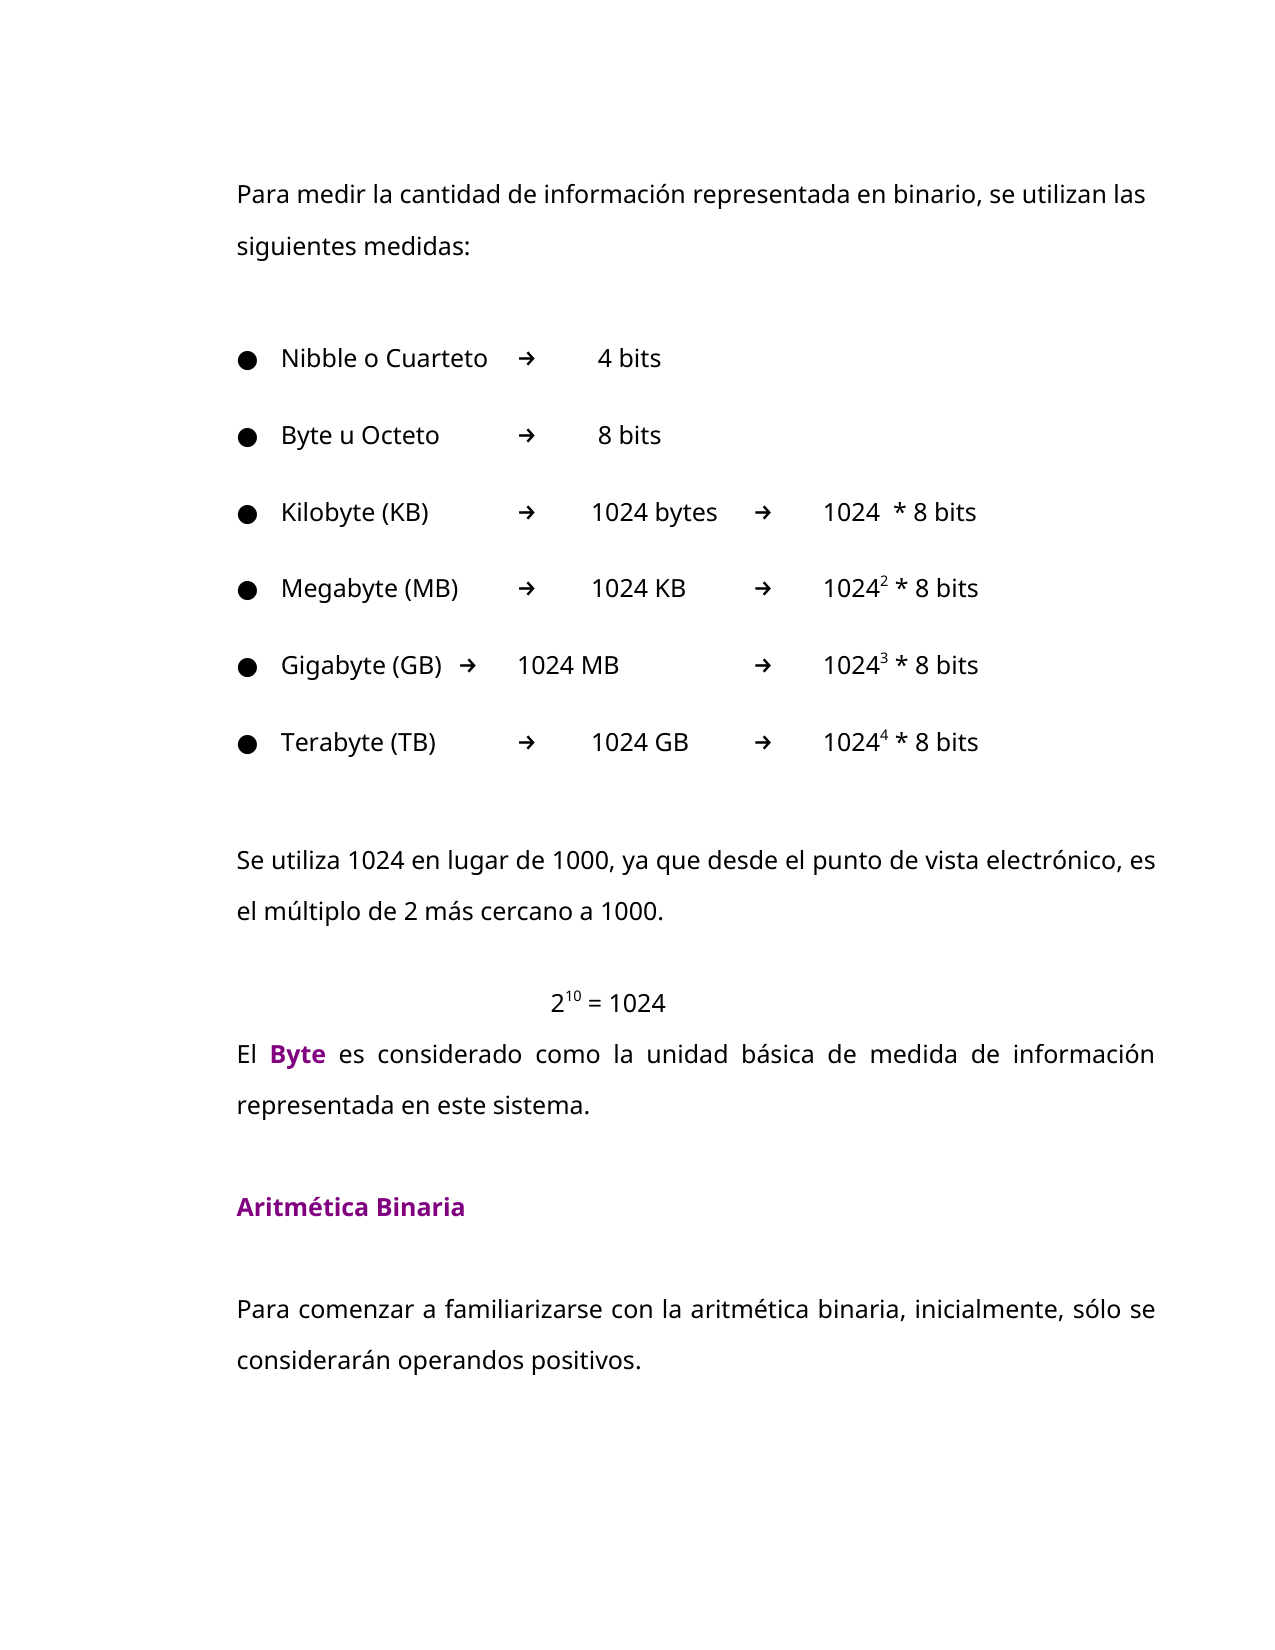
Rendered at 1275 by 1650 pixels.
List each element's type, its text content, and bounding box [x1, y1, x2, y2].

text Para medir la cantidad de información representada en binario, se utilizan las siguientes medidas: [236, 177, 1157, 262]
list Kilobyte (KB) → 1024 bytes → 1024 * 8 bits [236, 484, 1157, 535]
list Nibble o Cuarteto → 4 bits [236, 330, 1157, 382]
text Se utiliza 1024 en lugar de 1000, ya que desde el punto de vista electrónico, es el múltiplo de 2 más cercano a 1000. [236, 843, 1157, 928]
text Para comenzar a familiarizarse con la aritmética binaria, inicialmente, sólo se considerarán operandos positivos. [236, 1292, 1157, 1377]
list Terabyte (TB) → 1024 GB → 10244 * 8 bits [236, 715, 1157, 766]
text 210 = 1024 [221, 945, 1157, 1020]
list Byte u Octeto → 8 bits [236, 407, 1157, 458]
list Megabyte (MB) → 1024 KB → 10242 * 8 bits [236, 561, 1157, 612]
text El Byte es considerado como la unidad básica de medida de información representada en este sistema. [236, 1037, 1157, 1122]
text Aritmética Binaria [236, 1190, 1157, 1224]
list Gigabyte (GB) → 1024 MB → 10243 * 8 bits [236, 638, 1157, 689]
